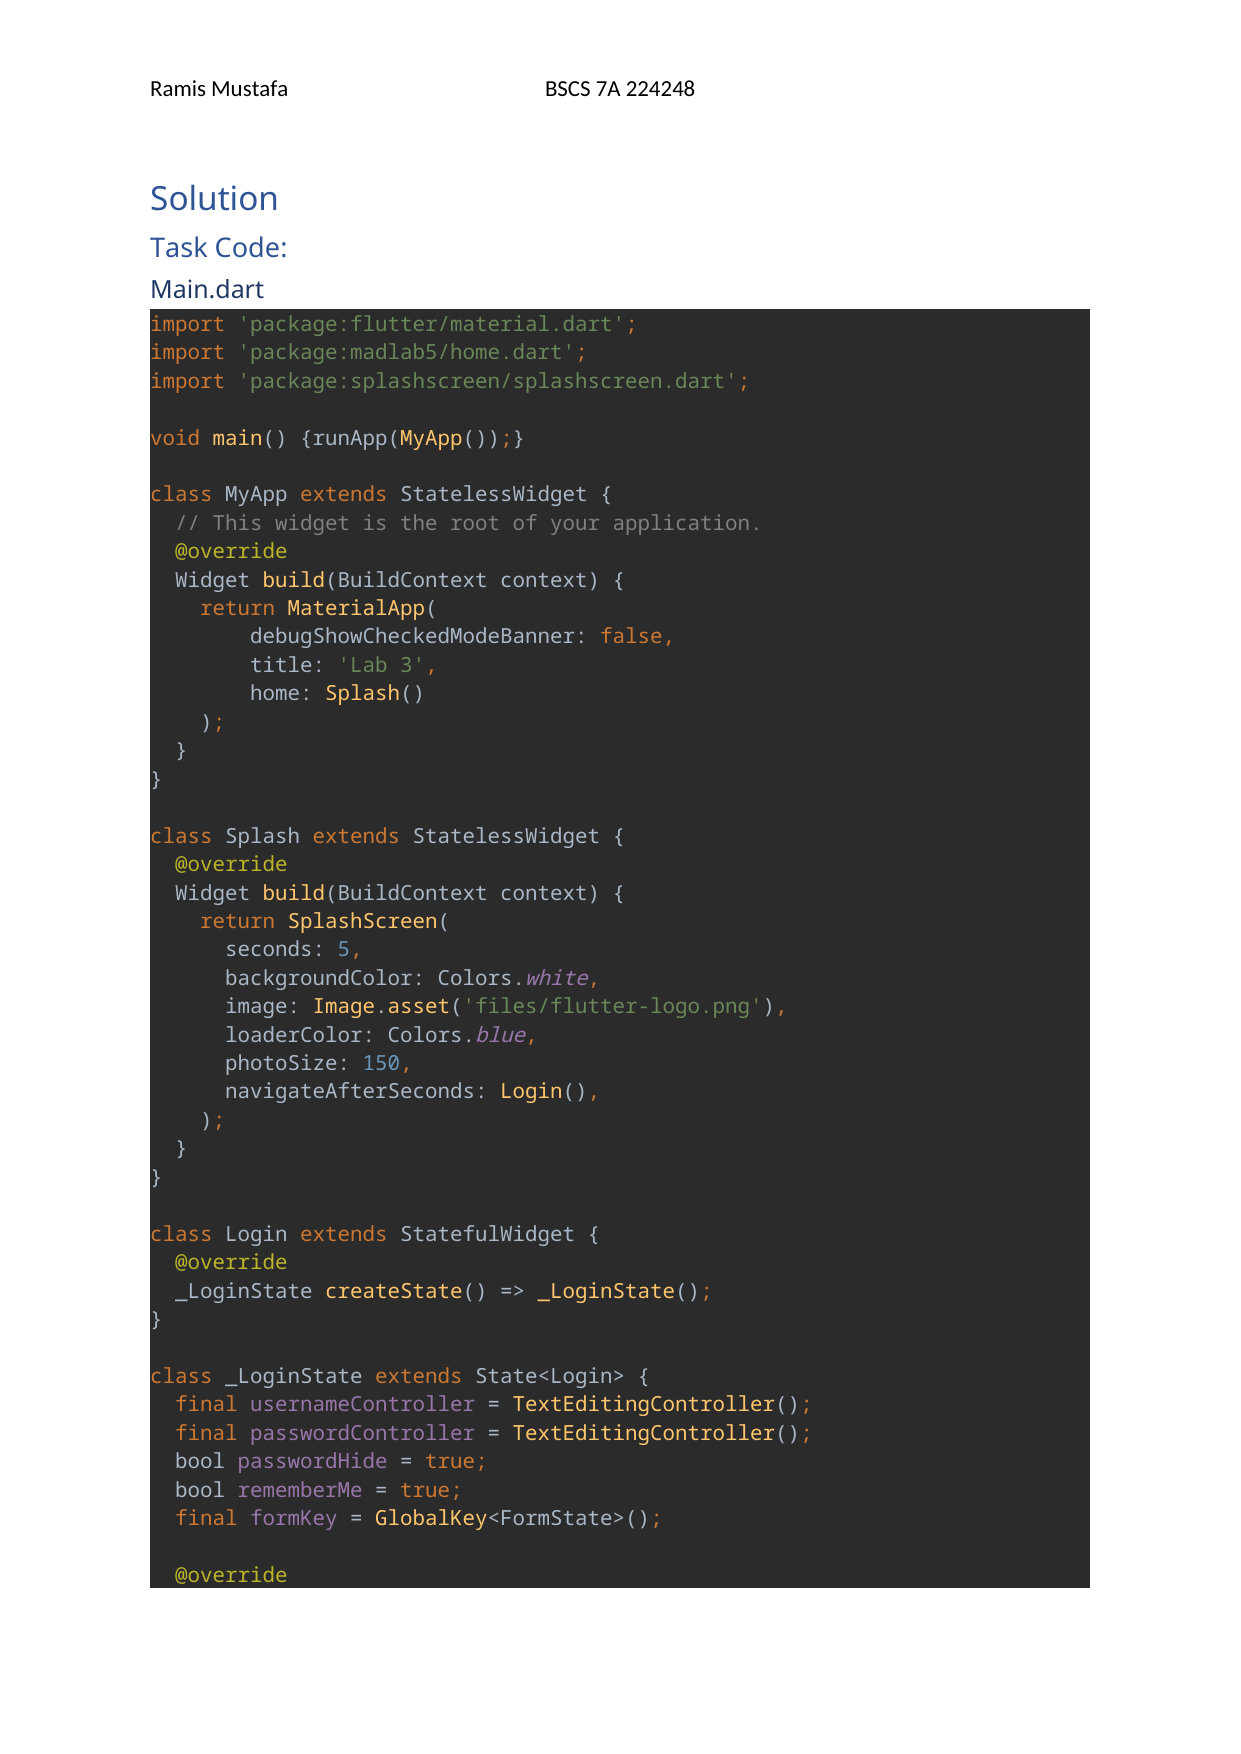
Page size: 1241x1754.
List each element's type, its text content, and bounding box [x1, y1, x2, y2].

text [150, 309, 1090, 1588]
subtitle Task Code: [150, 228, 1090, 265]
subtitle Solution [150, 175, 1090, 220]
subtitle Main.dart [150, 272, 1090, 306]
